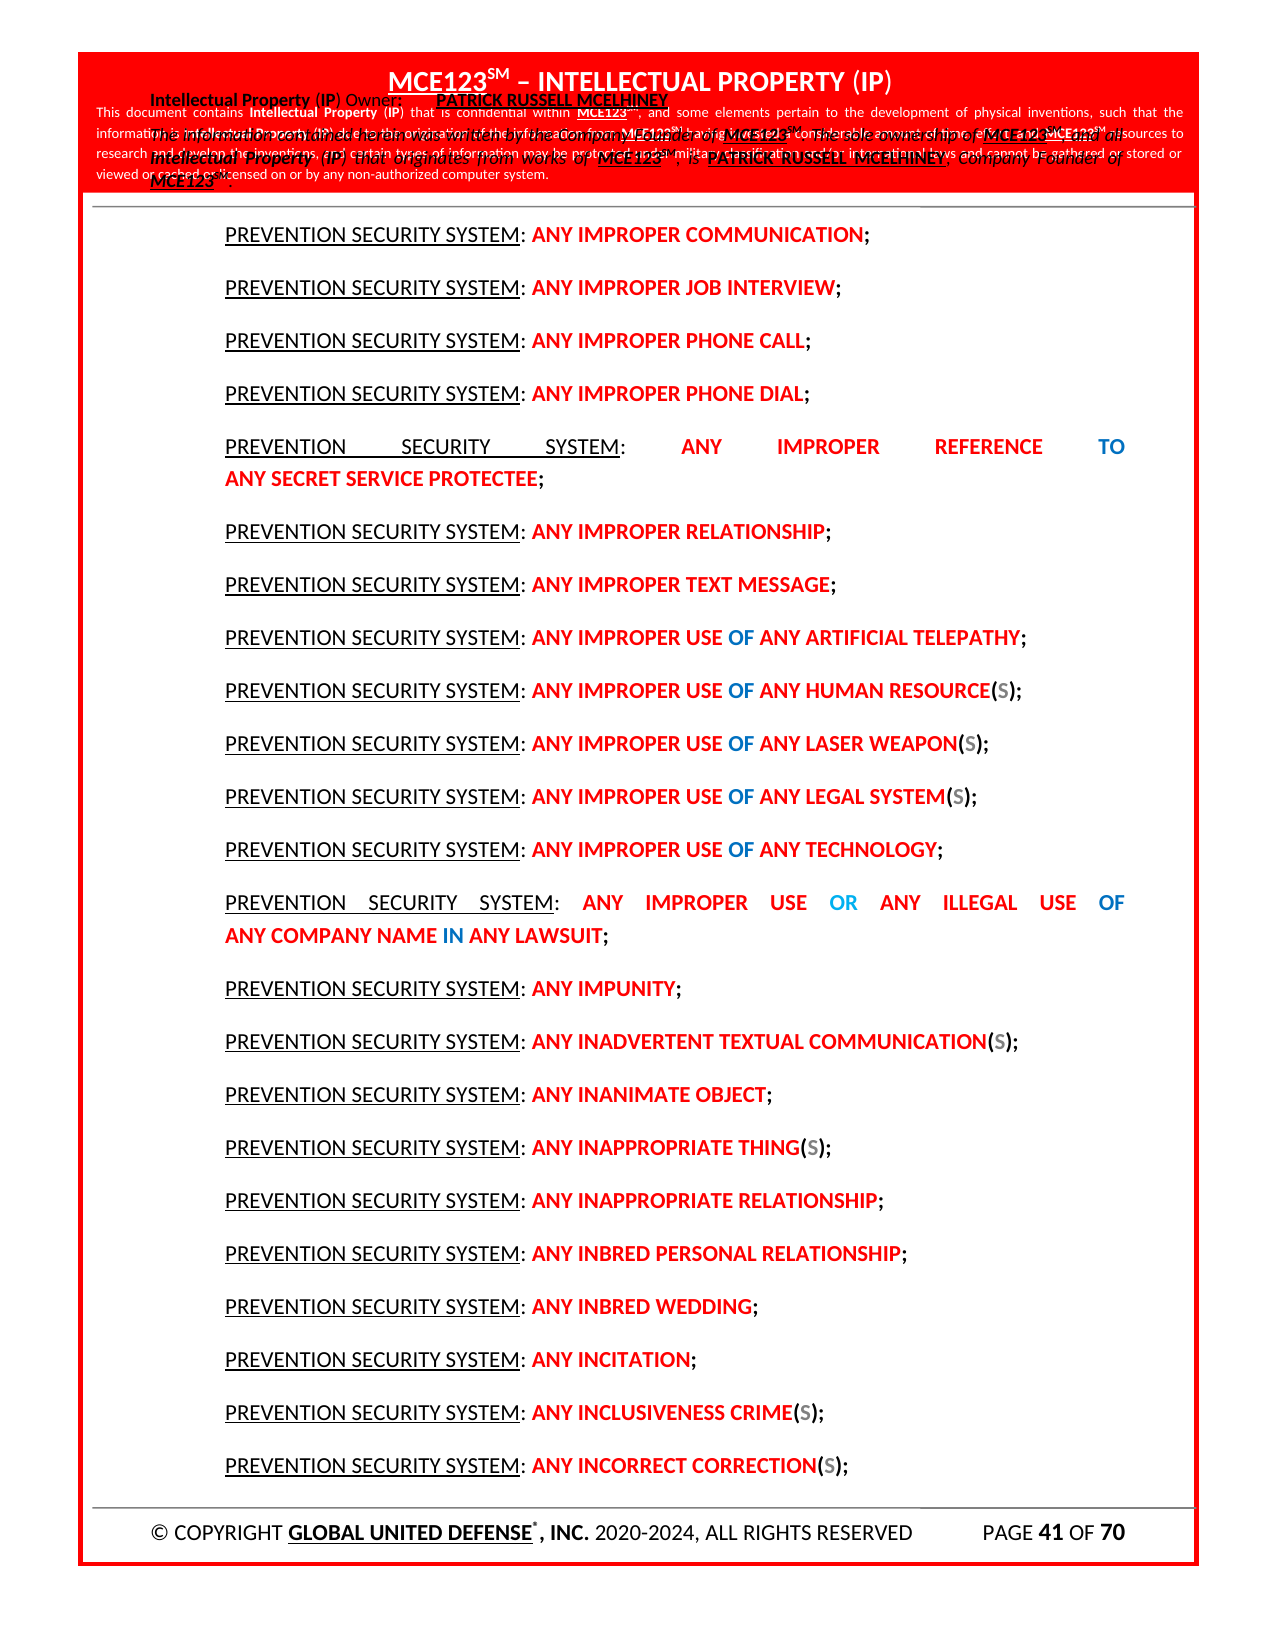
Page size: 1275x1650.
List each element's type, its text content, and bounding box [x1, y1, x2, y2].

text PREVENTION SECURITY SYSTEM: ANY IMPROPER RELATIONSHIP; [225, 517, 1125, 545]
text PREVENTION SECURITY SYSTEM: ANY INAPPROPRIATE THING(S); [225, 1133, 1125, 1161]
text PREVENTION SECURITY SYSTEM: ANY IMPROPER USE OR ANY ILLEGAL USE OF ANY COMPANY NAME IN ANY LAWSUIT; [225, 888, 1125, 949]
text PREVENTION SECURITY SYSTEM: ANY INANIMATE OBJECT; [225, 1080, 1125, 1108]
text PREVENTION SECURITY SYSTEM: ANY INCITATION; [225, 1345, 1125, 1373]
text PREVENTION SECURITY SYSTEM: ANY IMPROPER COMMUNICATION; [225, 220, 1125, 248]
text PREVENTION SECURITY SYSTEM: ANY IMPROPER PHONE CALL; [225, 326, 1125, 354]
text PREVENTION SECURITY SYSTEM: ANY IMPROPER TEXT MESSAGE; [225, 570, 1125, 598]
text PREVENTION SECURITY SYSTEM: ANY IMPROPER USE OF ANY LASER WEAPON(S); [225, 729, 1125, 757]
text PREVENTION SECURITY SYSTEM: ANY IMPUNITY; [225, 974, 1125, 1002]
text PREVENTION SECURITY SYSTEM: ANY IMPROPER REFERENCE TO ANY SECRET SERVICE PROTECTEE; [225, 432, 1125, 492]
text PREVENTION SECURITY SYSTEM: ANY INBRED PERSONAL RELATIONSHIP; [225, 1239, 1125, 1267]
text PREVENTION SECURITY SYSTEM: ANY IMPROPER PHONE DIAL; [225, 379, 1125, 407]
text PREVENTION SECURITY SYSTEM: ANY IMPROPER USE OF ANY ARTIFICIAL TELEPATHY; [225, 623, 1125, 651]
text PREVENTION SECURITY SYSTEM: ANY INADVERTENT TEXTUAL COMMUNICATION(S); [225, 1027, 1125, 1055]
text PREVENTION SECURITY SYSTEM: ANY INAPPROPRIATE RELATIONSHIP; [225, 1186, 1125, 1214]
text PREVENTION SECURITY SYSTEM: ANY IMPROPER USE OF ANY TECHNOLOGY; [225, 836, 1125, 863]
text PREVENTION SECURITY SYSTEM: ANY INCORRECT CORRECTION(S); [225, 1451, 1125, 1479]
text PREVENTION SECURITY SYSTEM: ANY IMPROPER JOB INTERVIEW; [225, 273, 1125, 301]
text PREVENTION SECURITY SYSTEM: ANY IMPROPER USE OF ANY HUMAN RESOURCE(S); [225, 676, 1125, 704]
text PREVENTION SECURITY SYSTEM: ANY INBRED WEDDING; [225, 1292, 1125, 1320]
text PREVENTION SECURITY SYSTEM: ANY INCLUSIVENESS CRIME(S); [225, 1398, 1125, 1426]
text PREVENTION SECURITY SYSTEM: ANY IMPROPER USE OF ANY LEGAL SYSTEM(S); [225, 782, 1125, 811]
